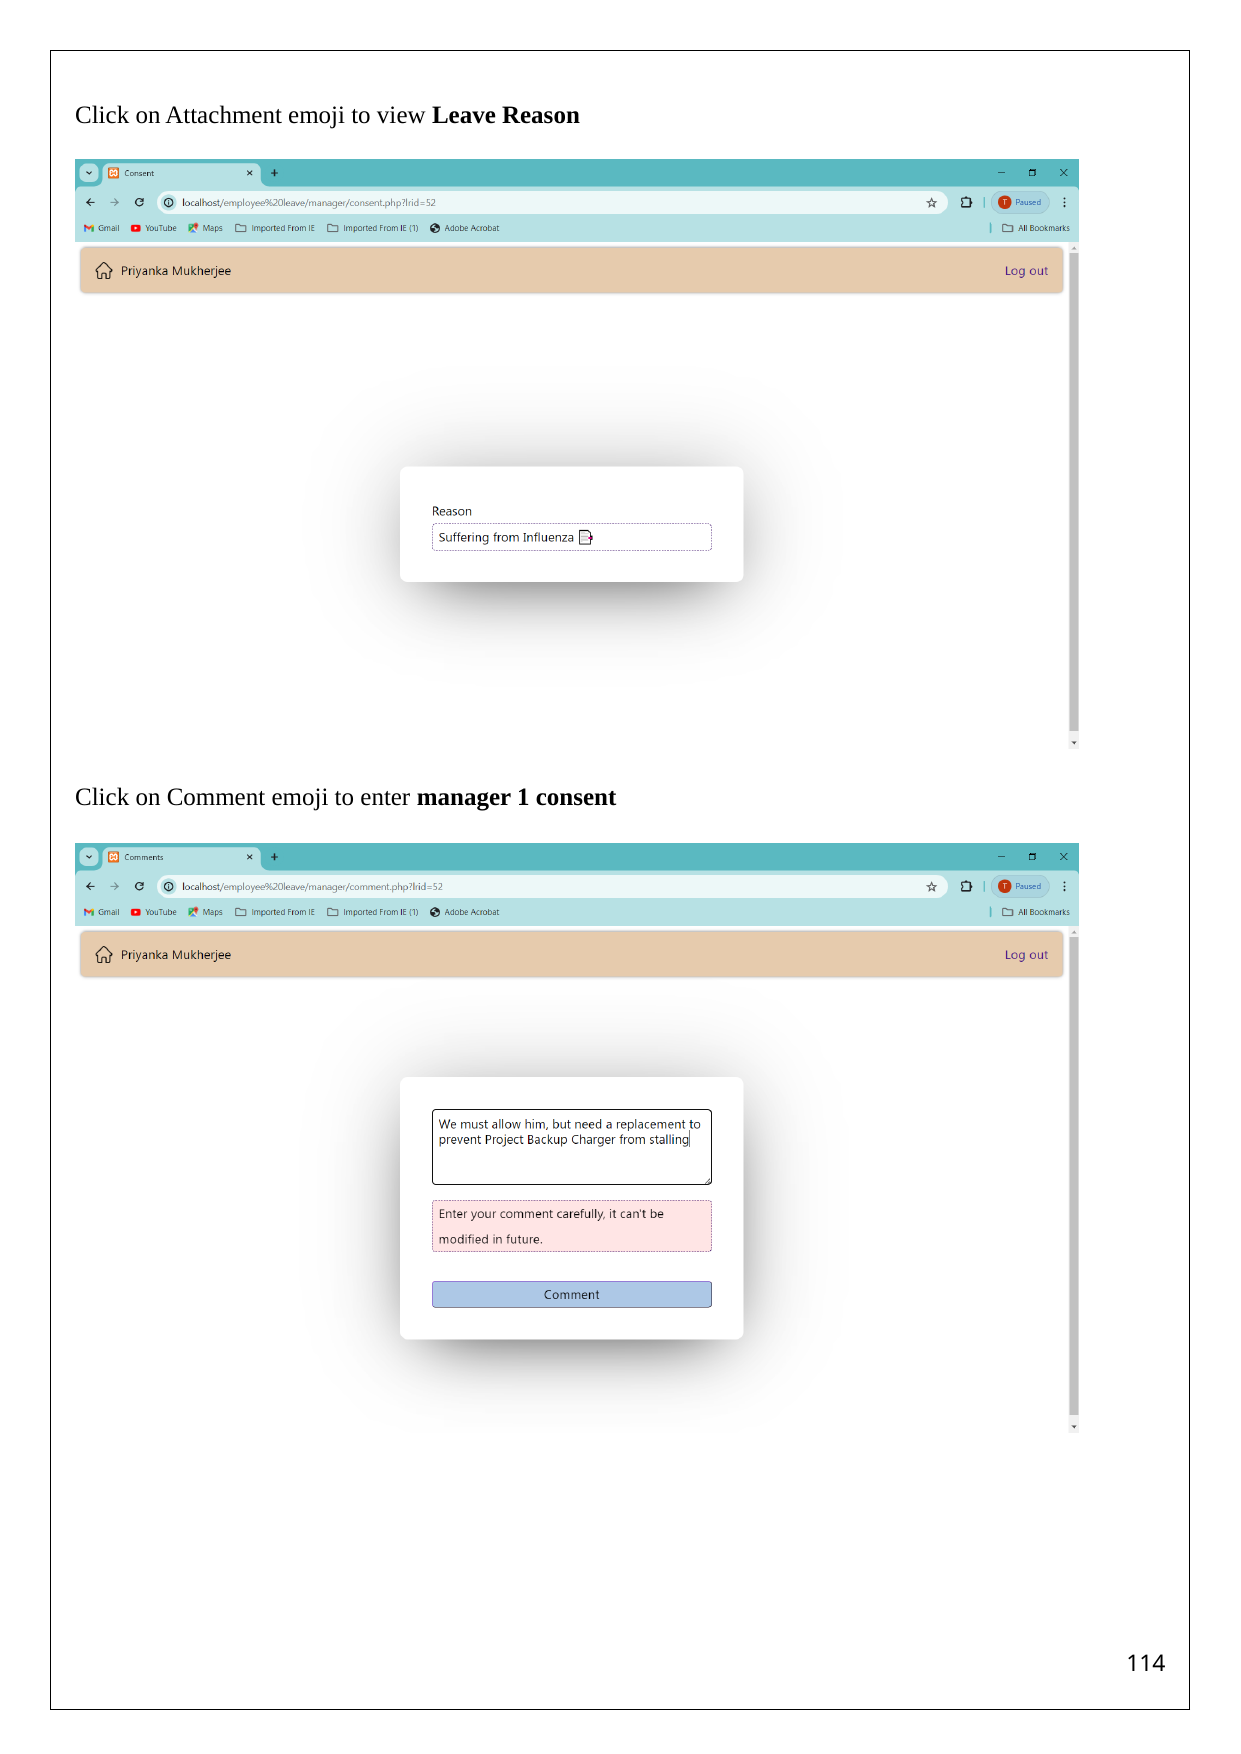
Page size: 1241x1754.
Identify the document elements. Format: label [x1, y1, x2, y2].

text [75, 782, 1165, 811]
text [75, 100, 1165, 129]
picture [75, 159, 1079, 749]
picture [75, 843, 1079, 1433]
